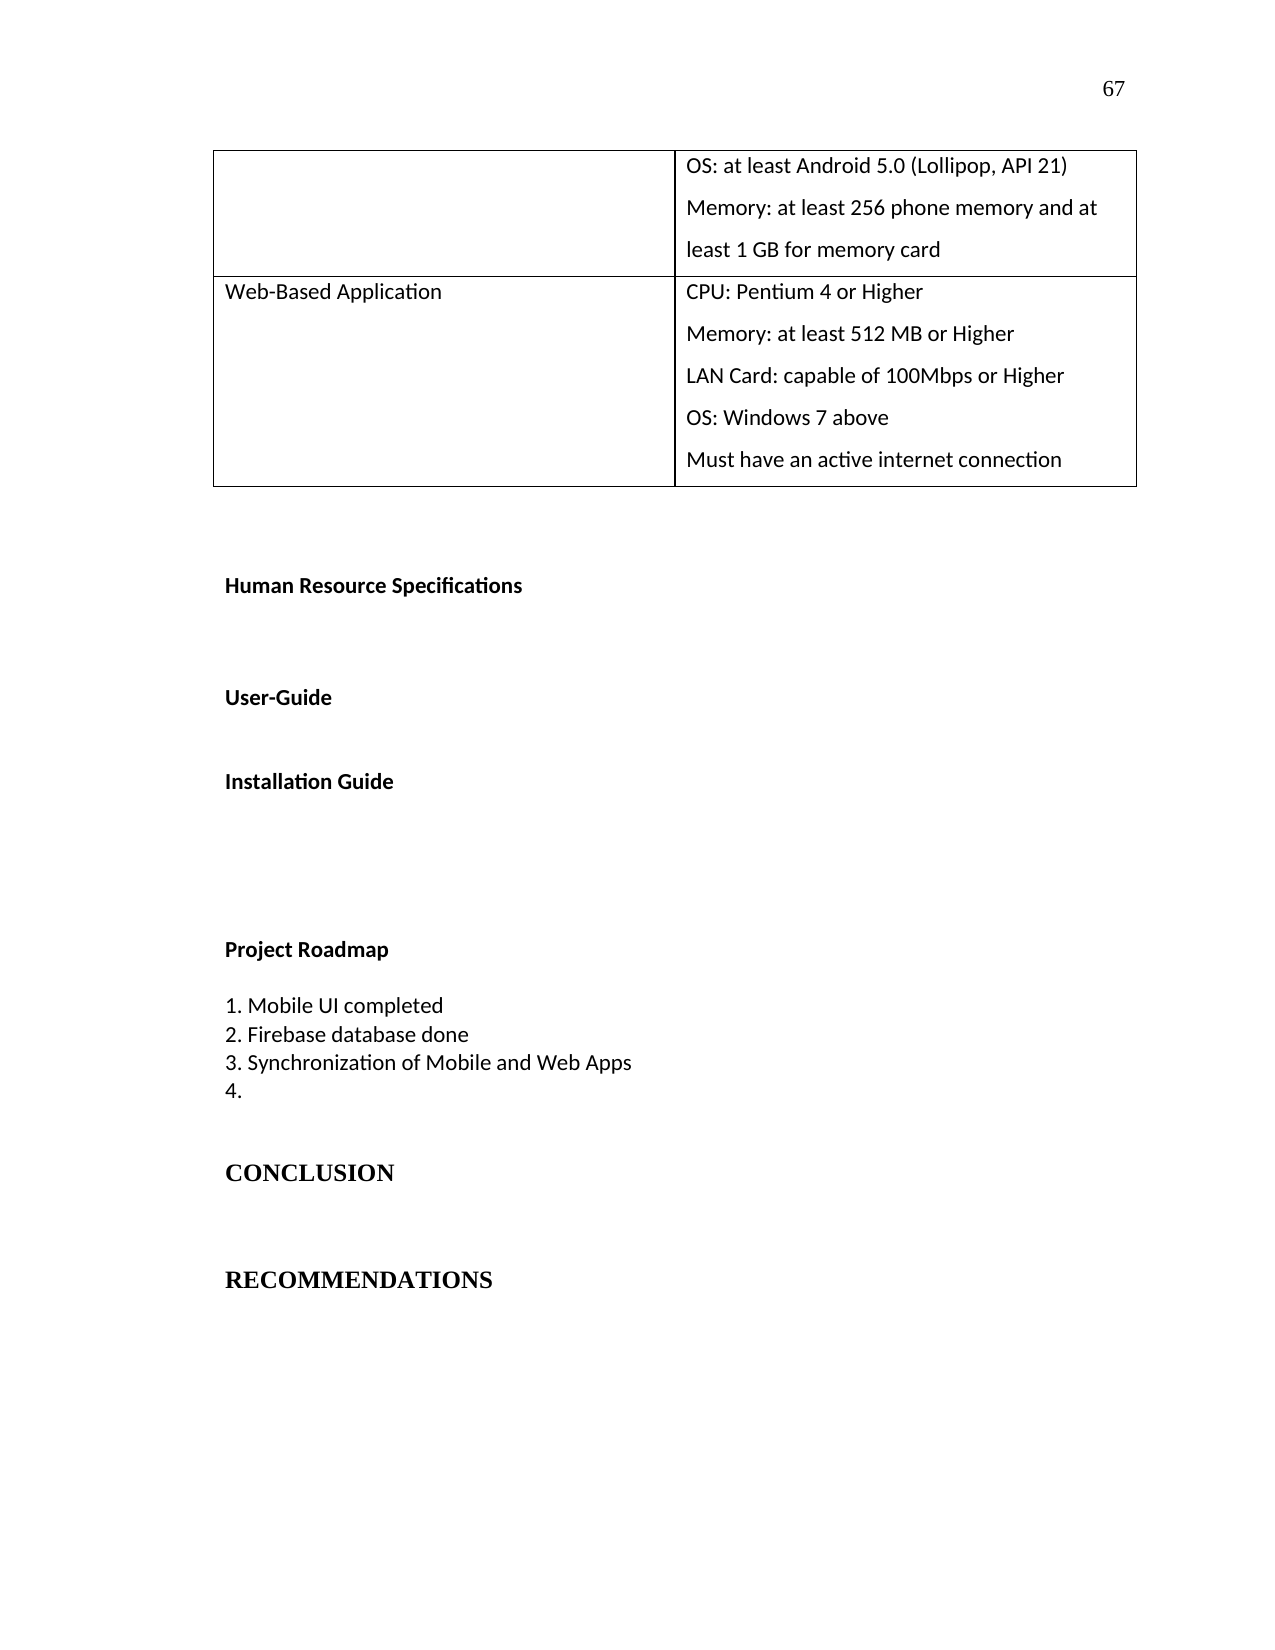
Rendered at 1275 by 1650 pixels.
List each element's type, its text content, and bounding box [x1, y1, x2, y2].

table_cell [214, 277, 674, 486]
text CONCLUSION [225, 1158, 1125, 1186]
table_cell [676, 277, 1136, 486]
text Installation Guide [225, 767, 1125, 796]
text Human Resource Specifications [225, 571, 1125, 599]
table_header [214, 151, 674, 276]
text User-Guide [225, 683, 1125, 711]
text Project Roadmap [225, 936, 1125, 964]
text 4. [225, 1076, 1125, 1104]
text 1. Mobile UI completed [225, 992, 1125, 1020]
text 3. Synchronization of Mobile and Web Apps [225, 1048, 1125, 1076]
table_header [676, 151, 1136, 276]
text 2. Firebase database done [225, 1020, 1125, 1048]
text RECOMMENDATIONS [225, 1265, 1125, 1294]
